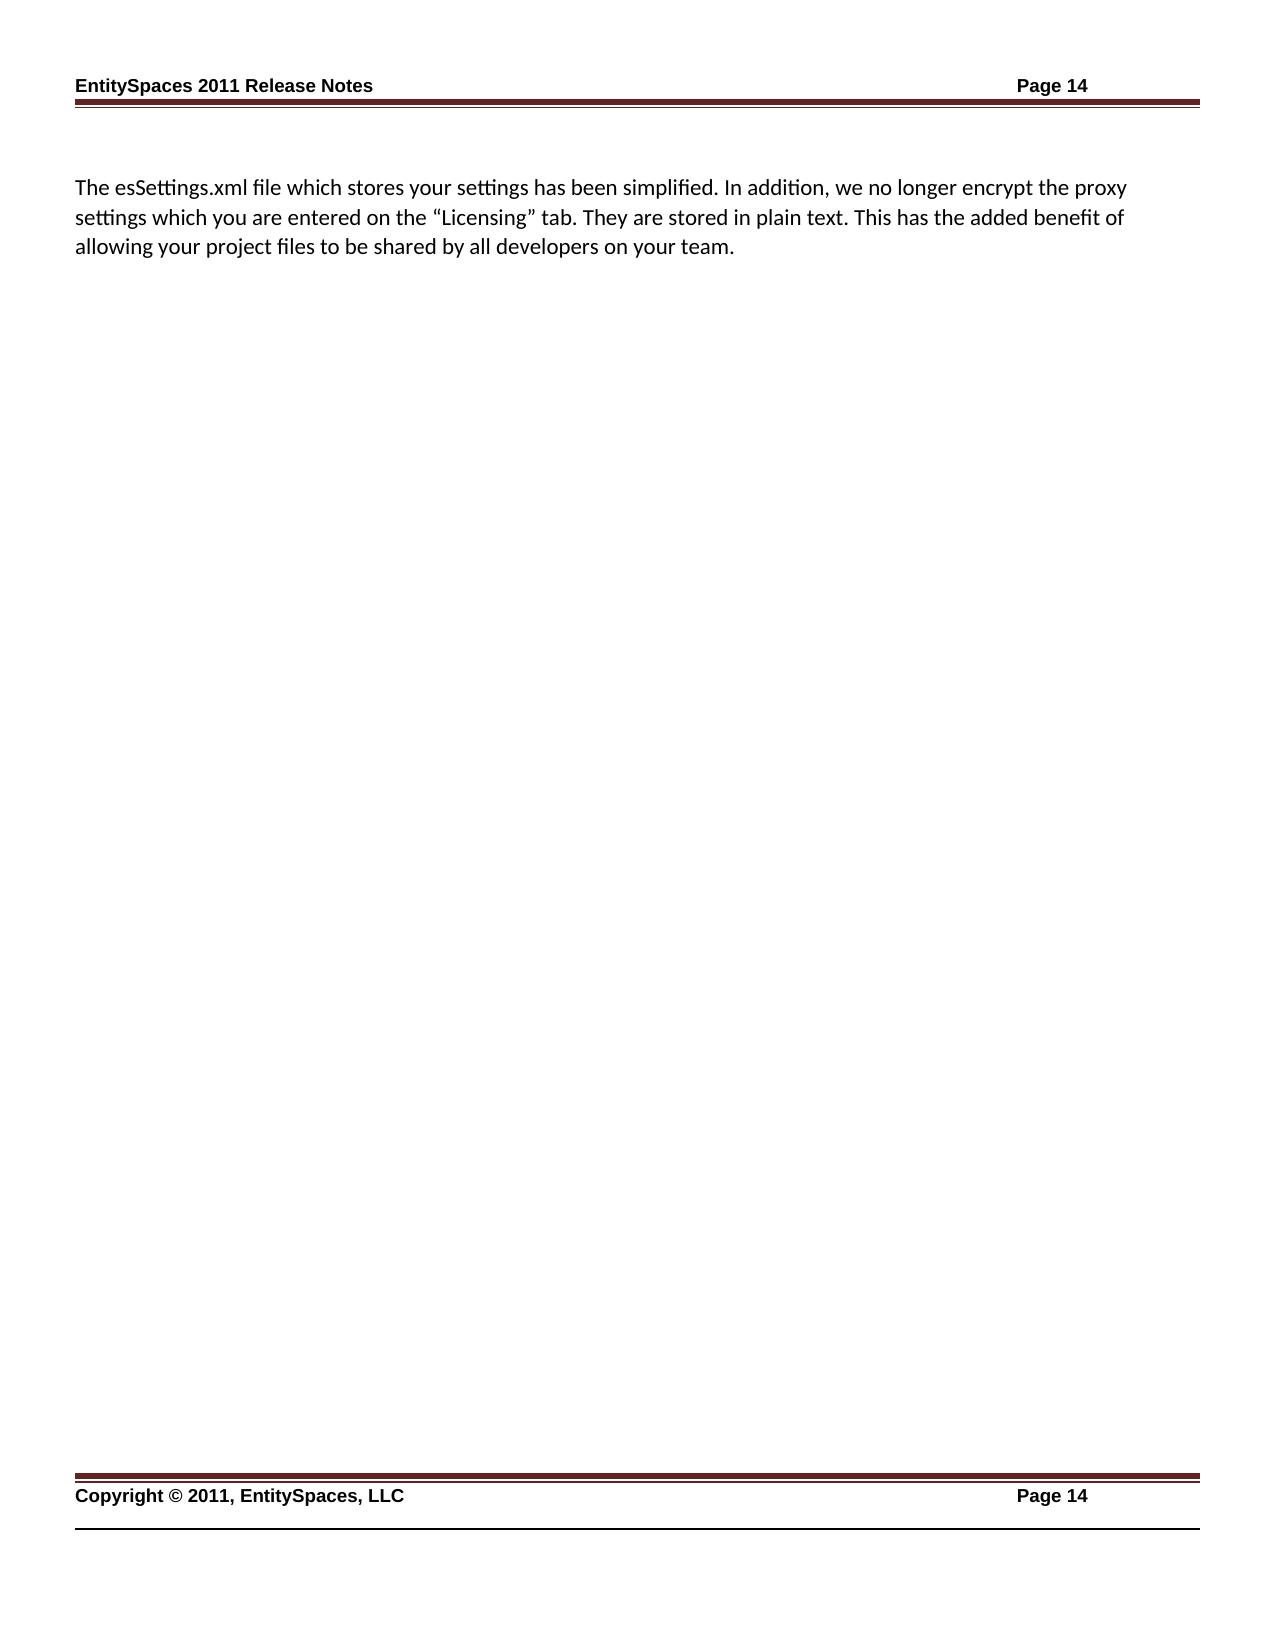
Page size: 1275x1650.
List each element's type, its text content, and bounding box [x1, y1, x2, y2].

text The esSettings.xml file which stores your settings has been simplified. In addition, we no longer encrypt the proxy settings which you are entered on the “Licensing” tab. They are stored in plain text. This has the added benefit of allowing your project files to be shared by all developers on your team. [75, 173, 1200, 260]
